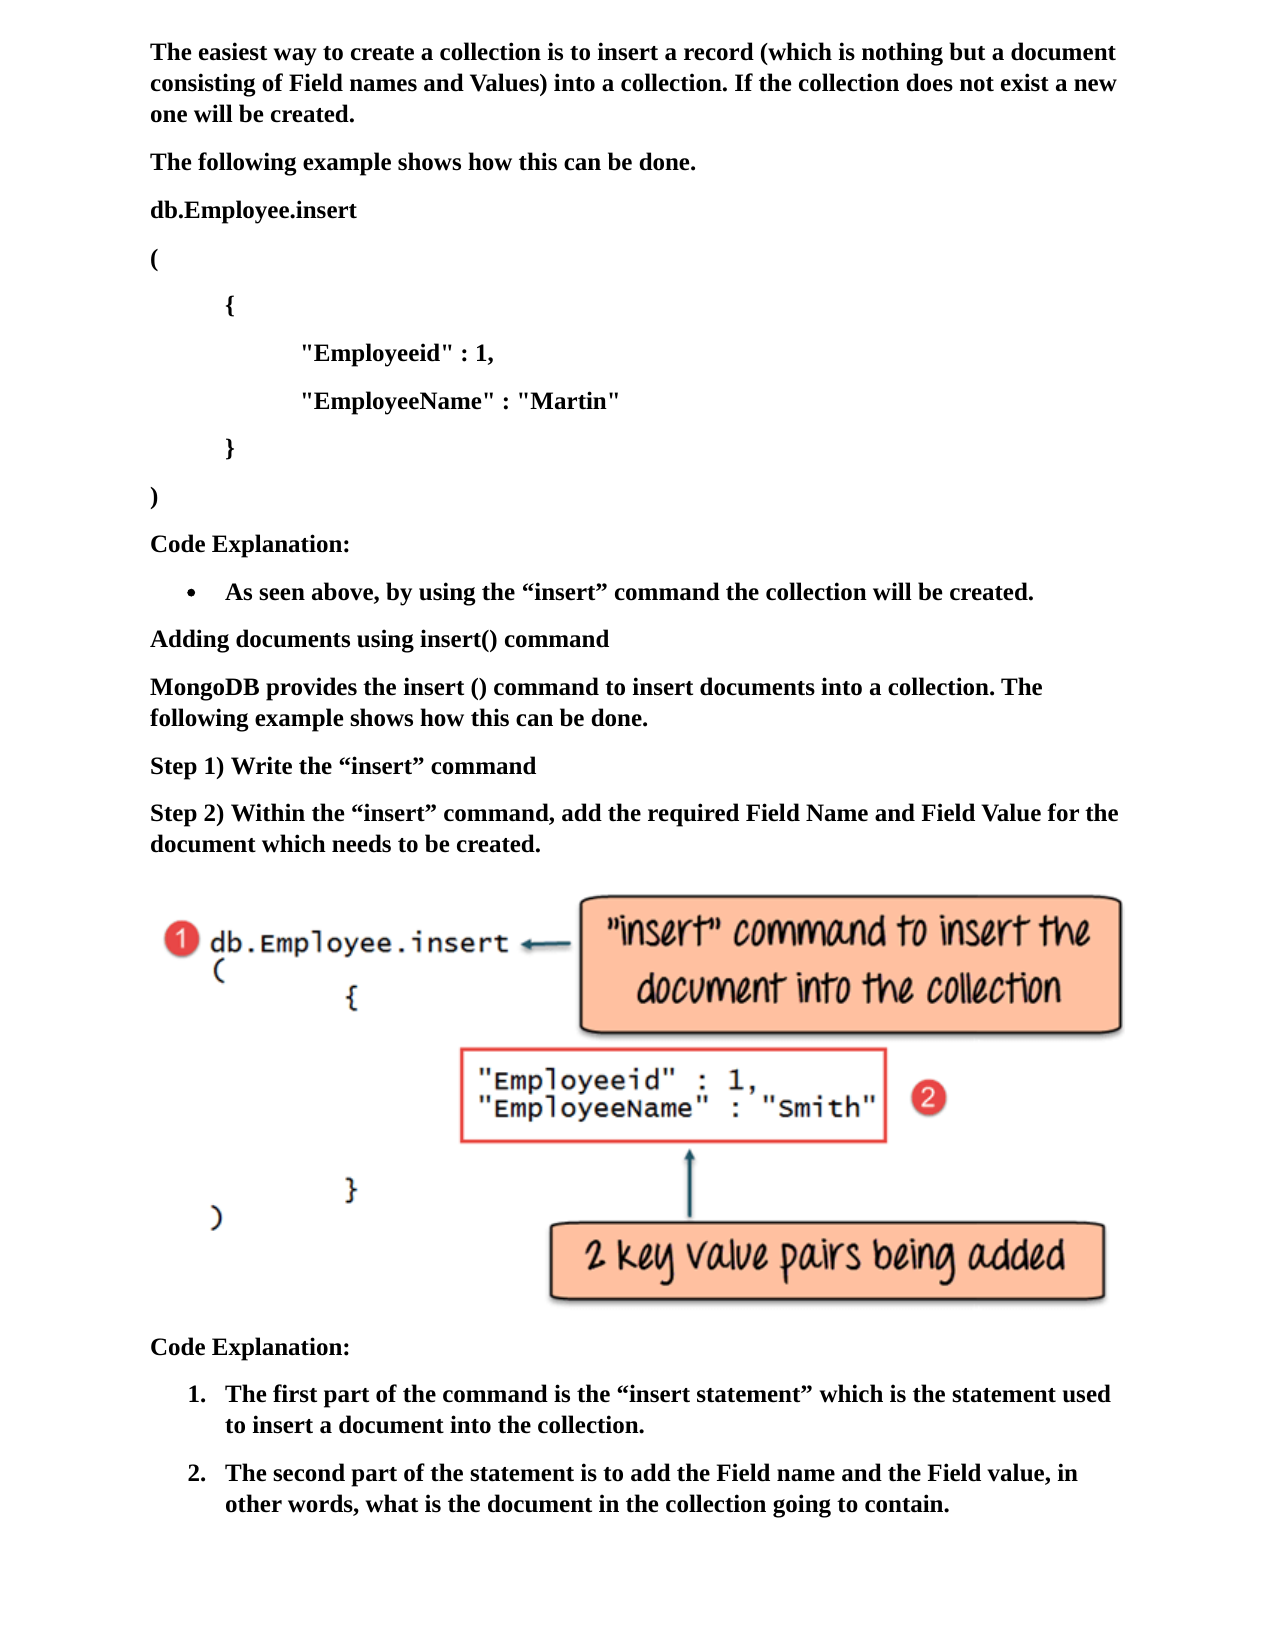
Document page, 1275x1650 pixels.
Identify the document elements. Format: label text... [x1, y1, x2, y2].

text The easiest way to create a collection is to insert a record (which is nothing but a document consisting of Field names and Values) into a collection. If the collection does not exist a new one will be created. [150, 37, 1125, 128]
text The following example shows how this can be done. [150, 147, 1125, 176]
list As seen above, by using the “insert” command the collection will be created. [187, 577, 1125, 605]
text ( [150, 243, 1125, 271]
text "EmployeeName" : "Martin" [150, 386, 1125, 414]
text Code Explanation: [150, 1332, 1125, 1361]
list The first part of the command is the “insert statement” which is the statement used to insert a document into the collection. [187, 1379, 1125, 1439]
picture [150, 877, 1125, 1313]
text Adding documents using insert() command [150, 624, 1125, 653]
text { [150, 290, 1125, 319]
text Code Explanation: [150, 529, 1125, 558]
list The second part of the statement is to add the Field name and the Field value, in other words, what is the document in the collection going to contain. [187, 1458, 1125, 1518]
text MongoDB provides the insert () command to insert documents into a collection. The following example shows how this can be done. [150, 672, 1125, 732]
text Step 2) Within the “insert” command, add the required Field Name and Field Value for the document which needs to be created. [150, 798, 1125, 858]
text ) [150, 481, 1125, 510]
text db.Employee.insert [150, 195, 1125, 224]
text Step 1) Write the “insert” command [150, 751, 1125, 779]
text "Employeeid" : 1, [150, 338, 1125, 367]
text } [150, 433, 1125, 462]
